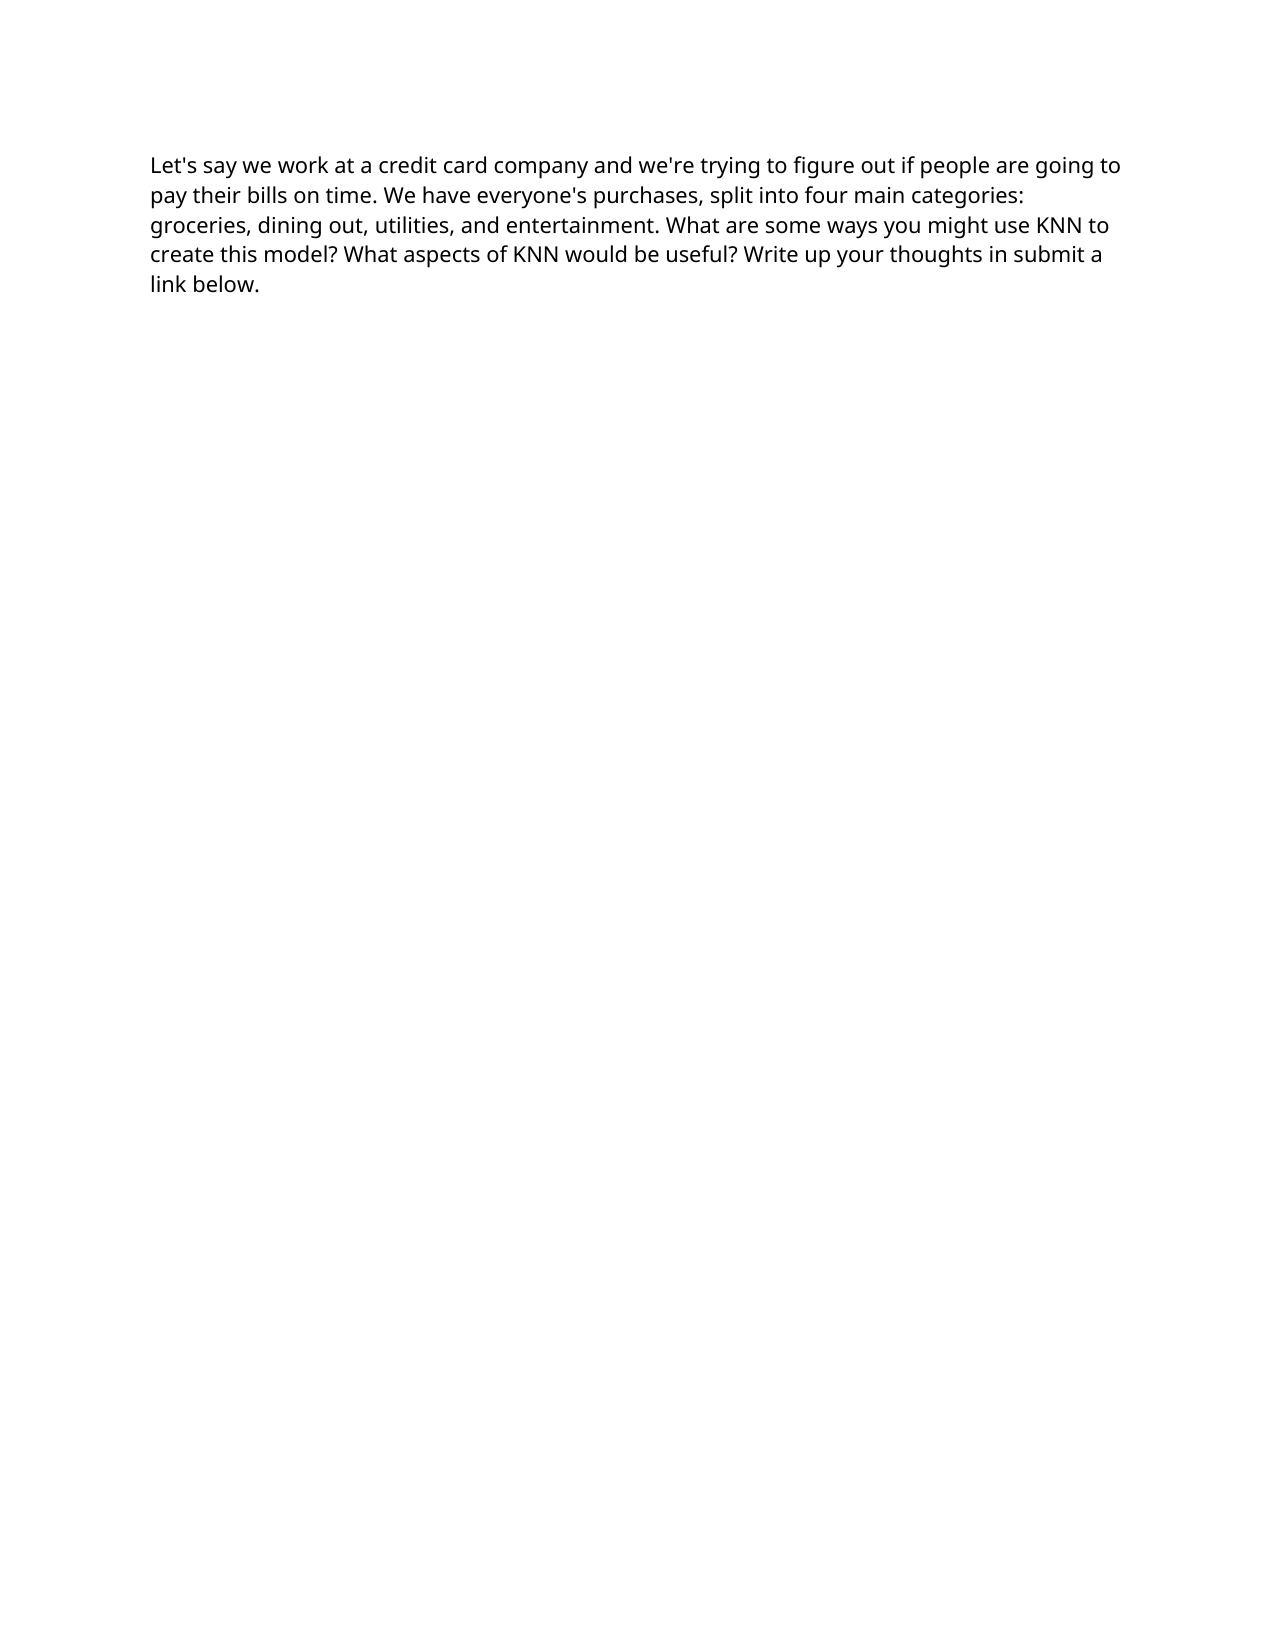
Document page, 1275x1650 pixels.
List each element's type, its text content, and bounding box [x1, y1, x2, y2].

text Let's say we work at a credit card company and we're trying to figure out if people are going to pay their bills on time. We have everyone's purchases, split into four main categories: groceries, dining out, utilities, and entertainment. What are some ways you might use KNN to create this model? What aspects of KNN would be useful? Write up your thoughts in submit a link below. [150, 150, 1125, 299]
